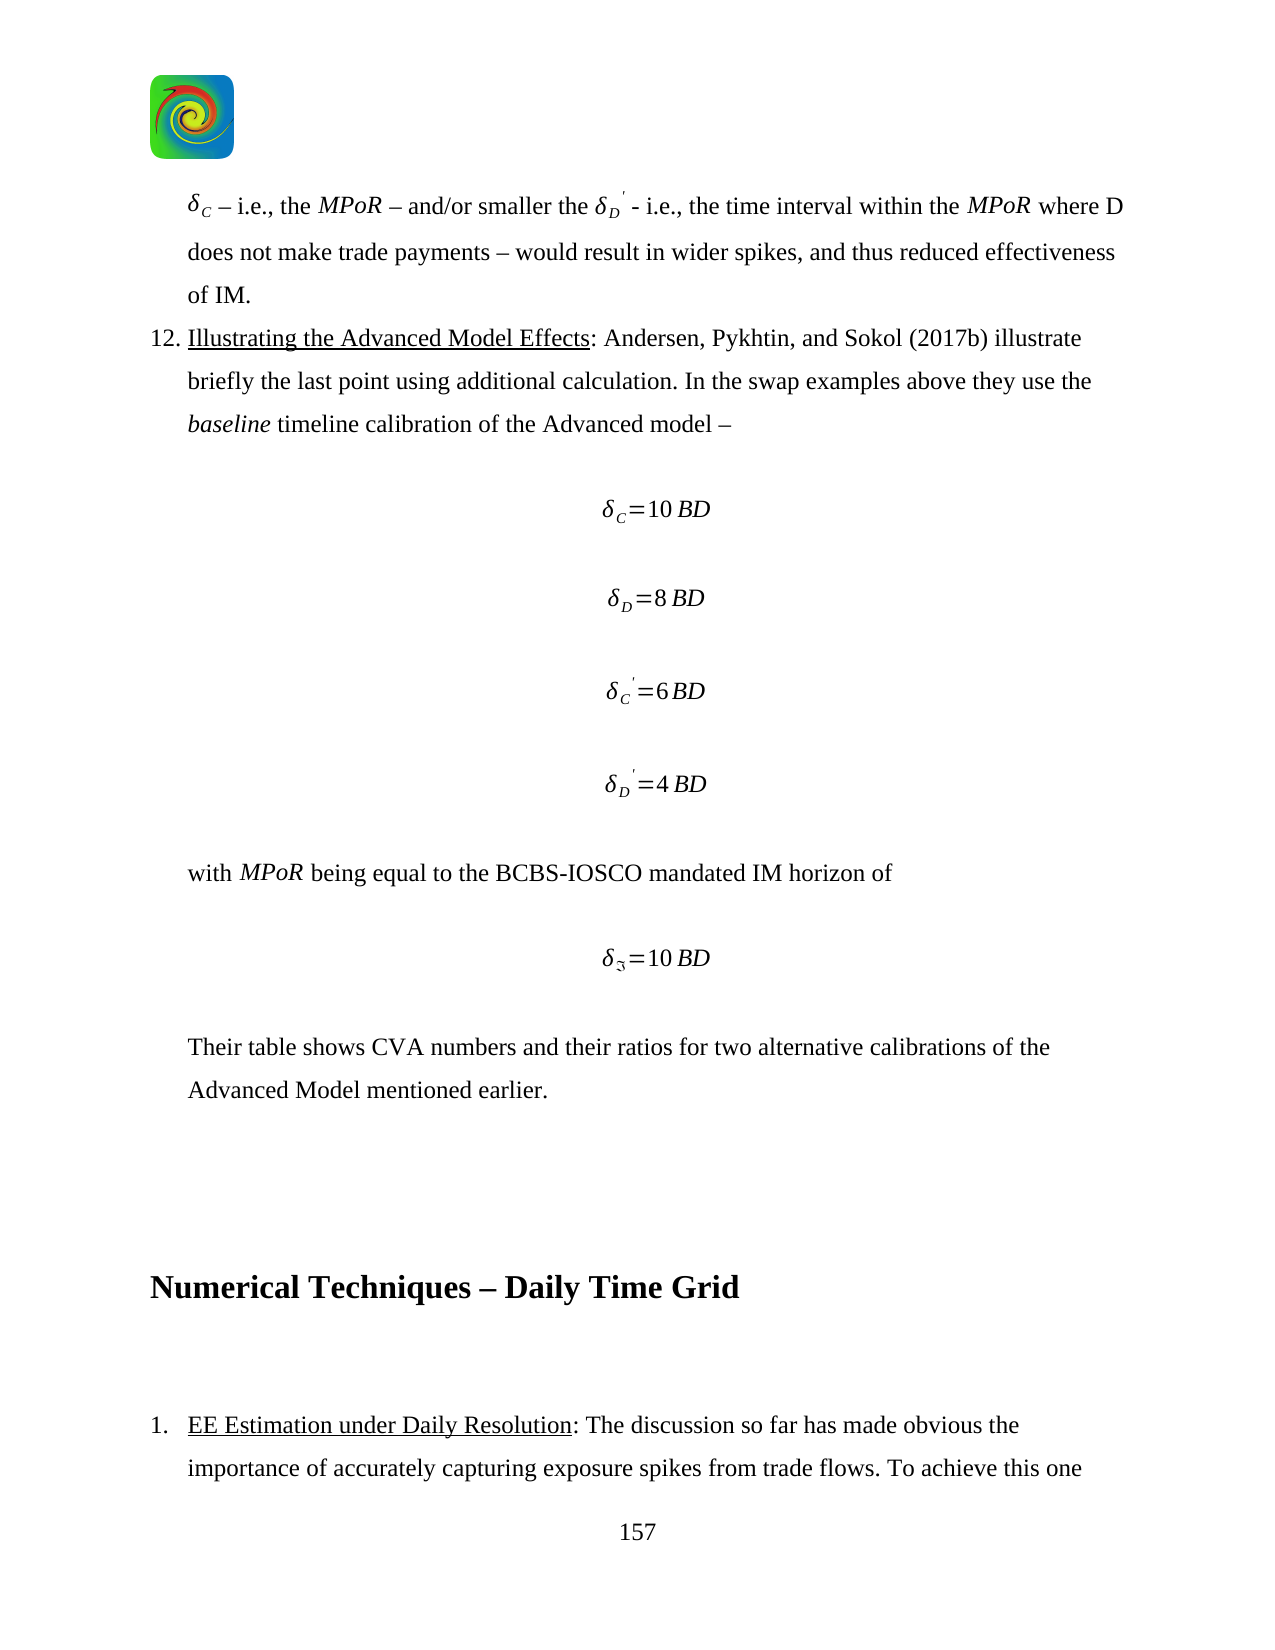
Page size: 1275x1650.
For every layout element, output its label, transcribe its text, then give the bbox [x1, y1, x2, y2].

picture [188, 75, 234, 159]
list Their table shows CVA numbers and their ratios for two alternative calibrations of the Advanced Model mentioned earlier. [187, 1032, 1125, 1104]
text Numerical Techniques – Daily Time Grid [150, 1267, 1125, 1306]
list with being equal to the BCBS-IOSCO mandated IM horizon of [187, 858, 1125, 887]
list Illustrating the Advanced Model Effects: Andersen, Pykhtin, and Sokol (2017b) illustrate briefly the last point using additional calculation. In the swap examples above they use the baseline timeline calibration of the Advanced model – [150, 323, 1125, 438]
picture [150, 75, 223, 159]
